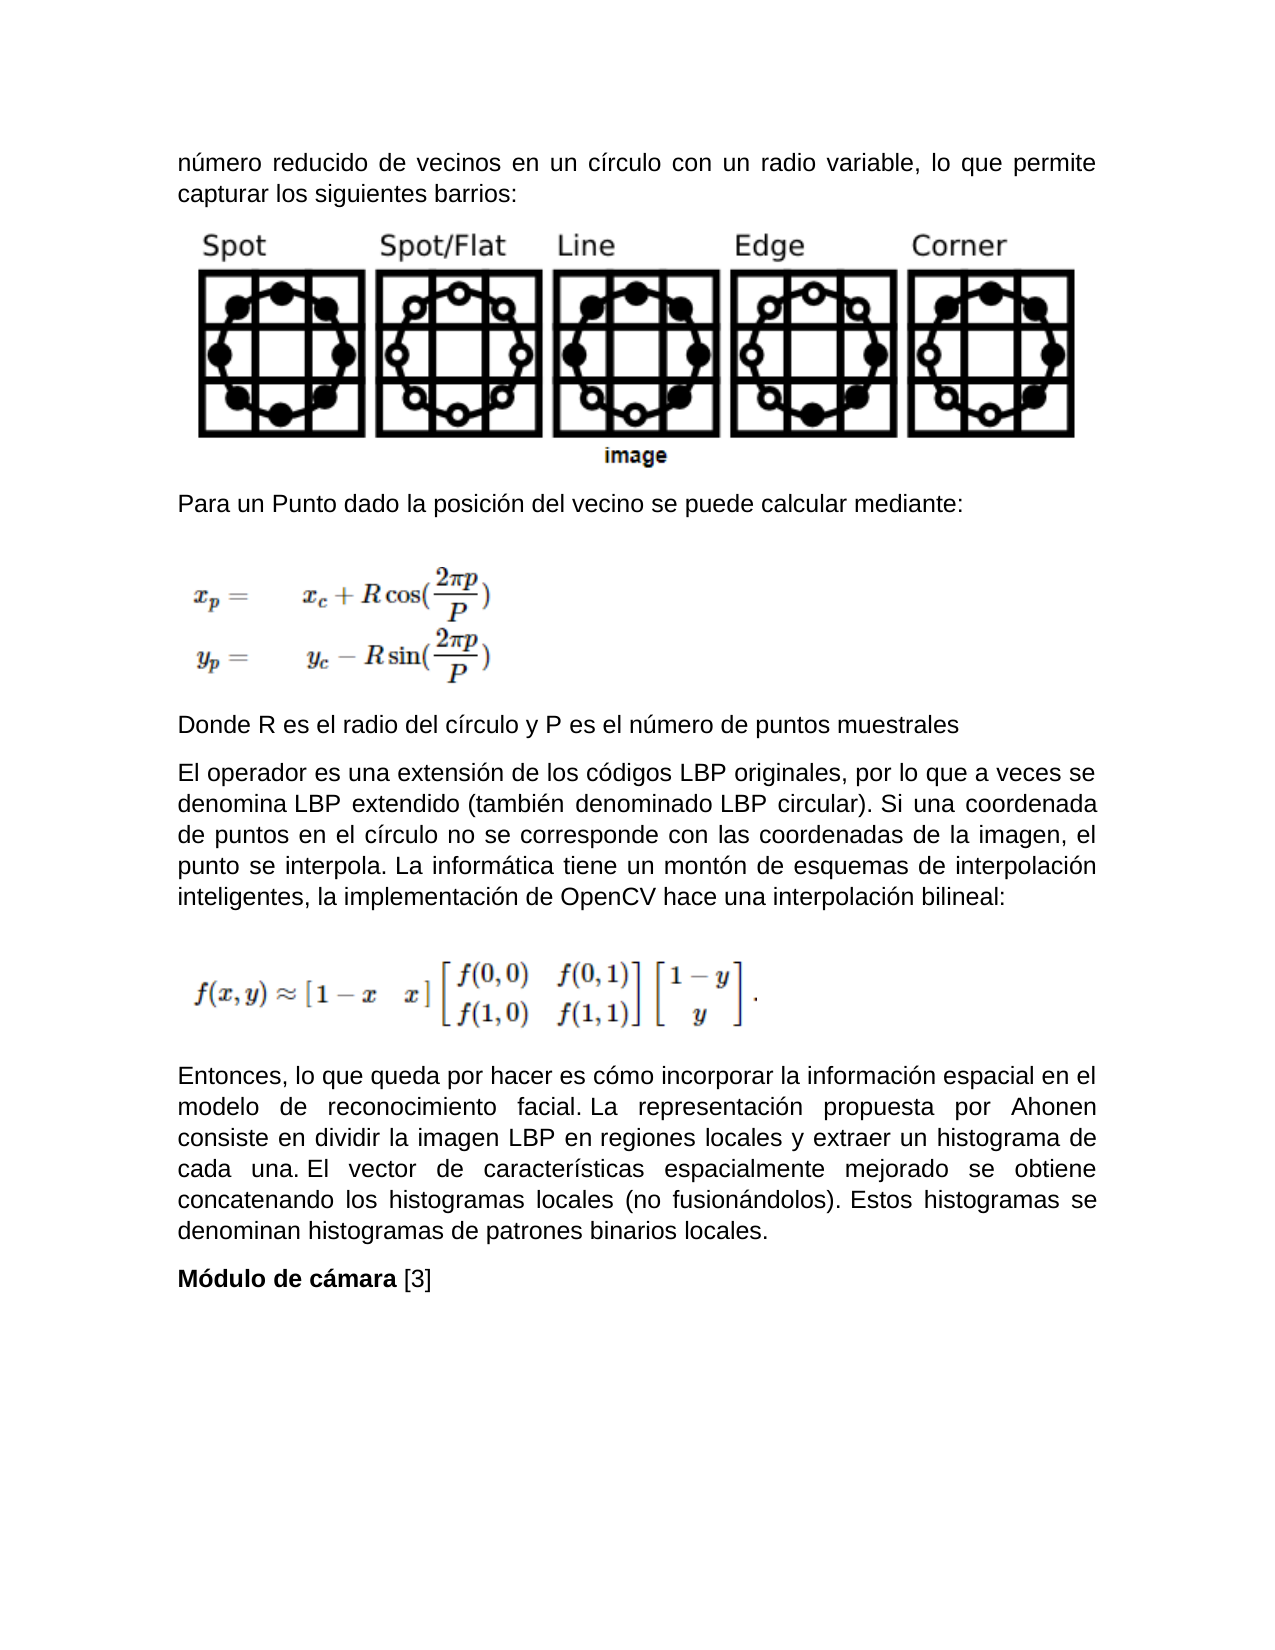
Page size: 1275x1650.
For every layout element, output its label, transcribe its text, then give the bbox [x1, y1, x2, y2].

text Para un Punto dado la posición del vecino se puede calcular mediante: [177, 489, 1098, 518]
picture [177, 929, 757, 1042]
text Módulo de cámara [3] [177, 1264, 1098, 1292]
text Entonces, lo que queda por hacer es cómo incorporar la información espacial en el modelo de reconocimiento facial. La representación propuesta por Ahonen consiste en dividir la imagen LBP en regiones locales y extraer un histograma de cada una. El vector de características espacialmente mejorado se obtiene concatenando los histogramas locales (no fusionándolos). Estos histogramas se denominan histogramas de patrones binarios locales. [177, 1061, 1098, 1245]
text El operador es una extensión de los códigos LBP originales, por lo que a veces se denomina LBP extendido (también denominado LBP circular). Si una coordenada de puntos en el círculo no se corresponde con las coordenadas de la imagen, el punto se interpola. La informática tiene un montón de esquemas de interpolación inteligentes, la implementación de OpenCV hace una interpolación bilineal: [177, 758, 1098, 911]
picture [183, 226, 1092, 471]
picture [177, 567, 524, 691]
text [177, 148, 1098, 207]
text Donde R es el radio del círculo y P es el número de puntos muestrales [177, 710, 1098, 739]
